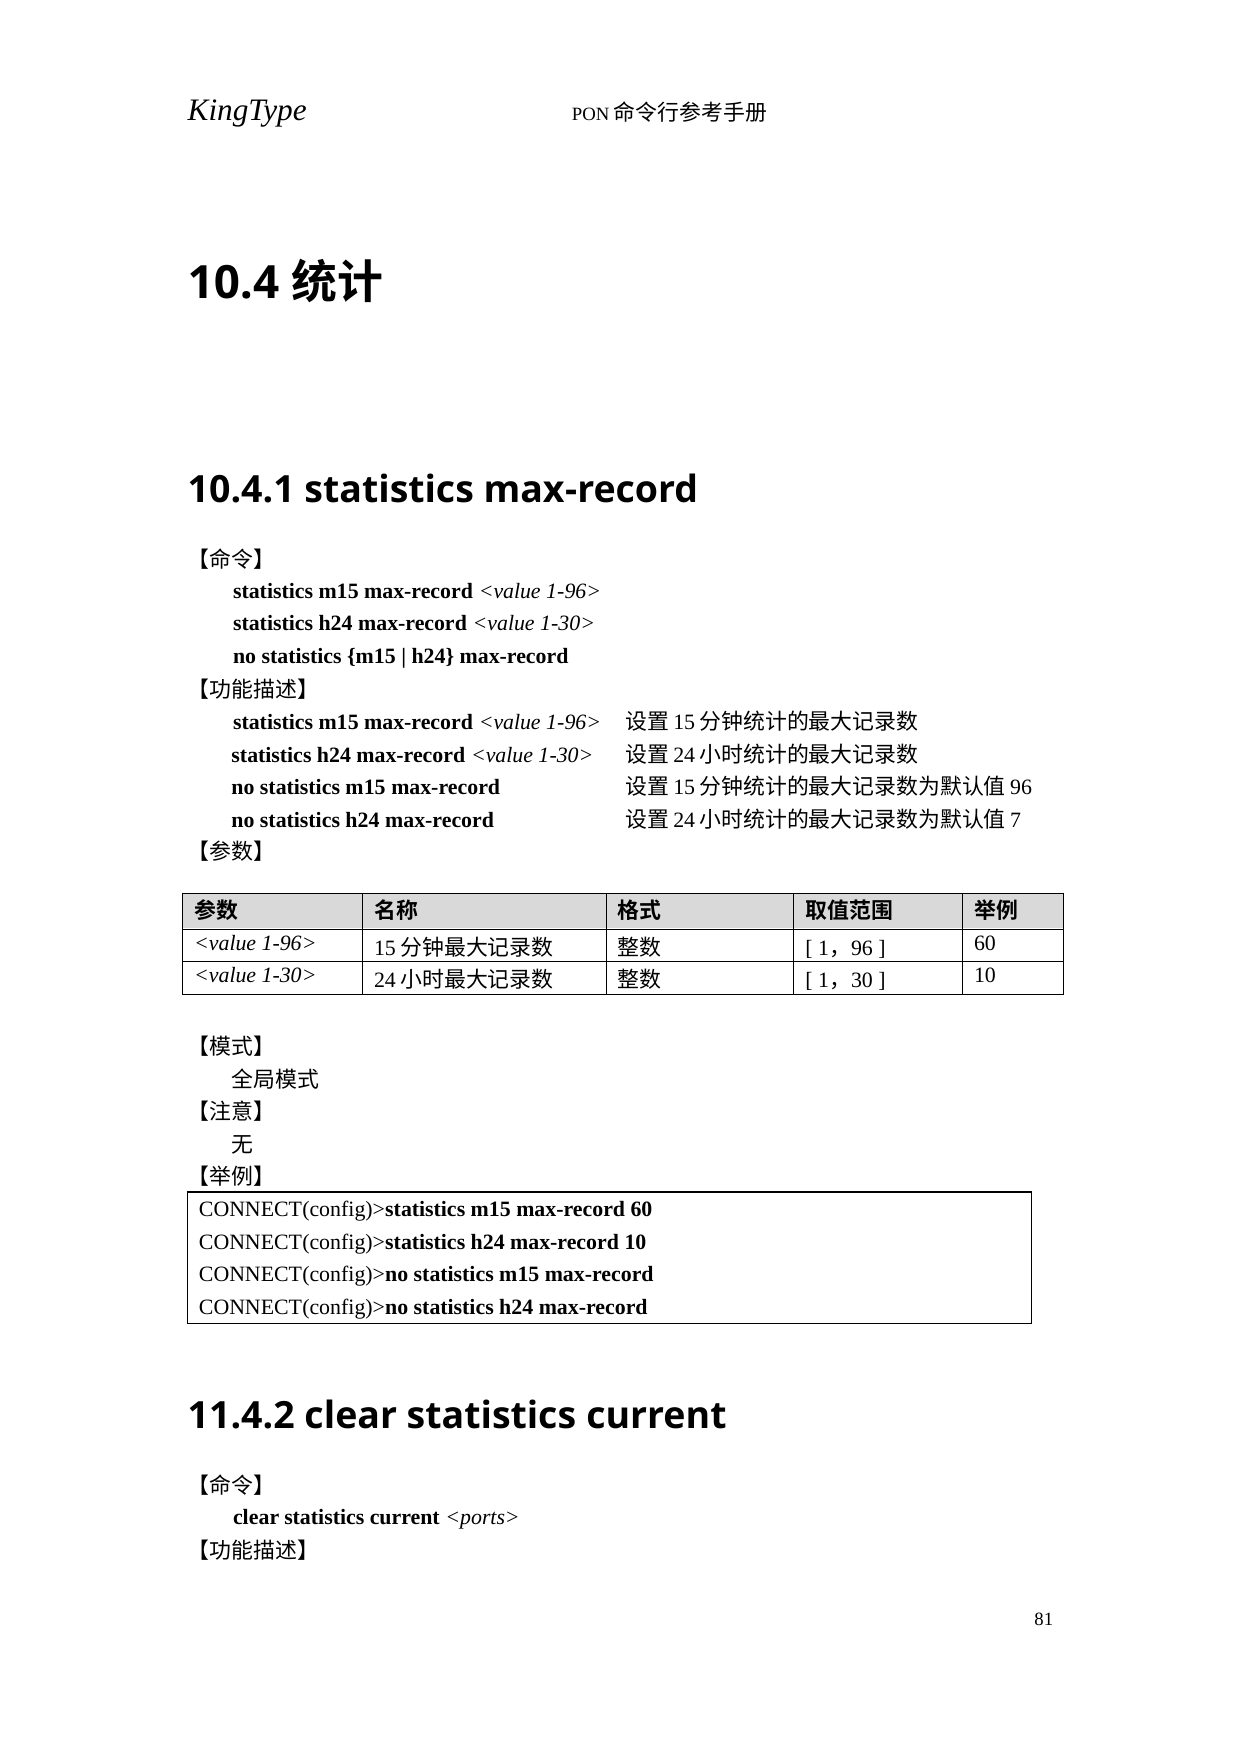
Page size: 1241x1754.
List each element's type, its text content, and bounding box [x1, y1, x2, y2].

text 【模式】 [187, 1029, 1053, 1061]
text 【注意】 [187, 1094, 1053, 1126]
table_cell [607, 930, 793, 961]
subtitle 10.4 统计 [187, 230, 1053, 327]
text 【命令】 [187, 1468, 1053, 1500]
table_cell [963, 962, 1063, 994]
text no statistics m15 max-record 设置15分钟统计的最大记录数为默认值96 [187, 769, 1053, 801]
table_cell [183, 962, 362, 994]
text 【功能描述】 [187, 671, 1053, 704]
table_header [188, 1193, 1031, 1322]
subtitle 10.4.1 statistics max-record [187, 455, 1053, 520]
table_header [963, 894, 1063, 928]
text 【功能描述】 [187, 1533, 1053, 1565]
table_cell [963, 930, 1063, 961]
subtitle 11.4.2 clear statistics current [187, 1381, 1053, 1446]
text statistics m15 max-record <value 1-96> 设置15分钟统计的最大记录数 [187, 704, 1053, 736]
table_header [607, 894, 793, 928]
text no statistics {m15 | h24} max-record [187, 639, 1053, 671]
text statistics m15 max-record <value 1-96> [187, 574, 1053, 606]
text no statistics h24 max-record 设置24小时统计的最大记录数为默认值7 [187, 801, 1053, 834]
text 【举例】 [187, 1159, 1053, 1191]
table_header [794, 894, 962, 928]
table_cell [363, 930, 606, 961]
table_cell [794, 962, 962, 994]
text 【参数】 [187, 834, 1053, 866]
text 【命令】 [187, 541, 1053, 574]
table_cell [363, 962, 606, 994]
text statistics h24 max-record <value 1-30> 设置24小时统计的最大记录数 [187, 736, 1053, 769]
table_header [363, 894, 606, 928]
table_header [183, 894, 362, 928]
text 全局模式 [187, 1061, 1053, 1094]
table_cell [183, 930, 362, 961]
text 无 [187, 1126, 1053, 1159]
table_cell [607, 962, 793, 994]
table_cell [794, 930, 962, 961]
text statistics h24 max-record <value 1-30> [187, 606, 1053, 639]
text clear statistics current <ports> [187, 1500, 1053, 1533]
